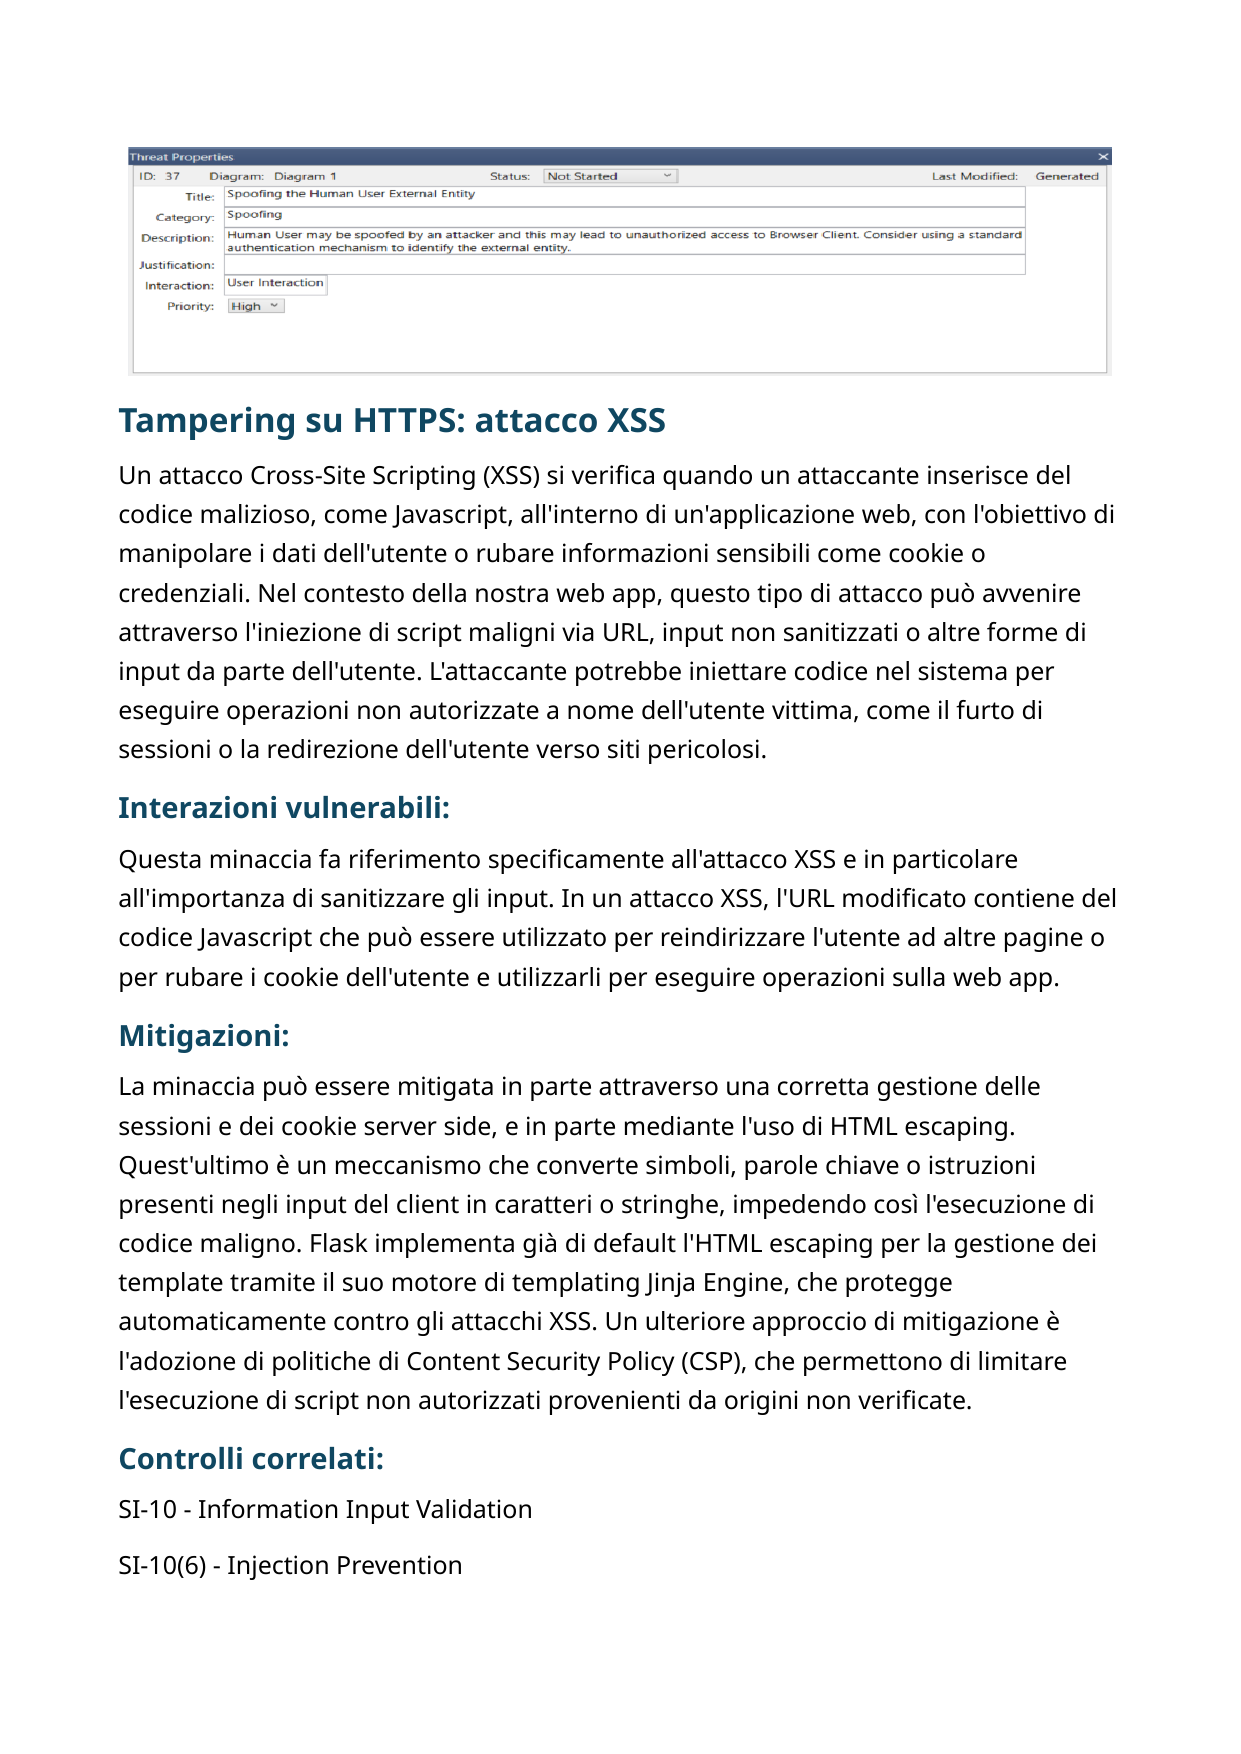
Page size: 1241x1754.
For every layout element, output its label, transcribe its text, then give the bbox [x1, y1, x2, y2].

subtitle Interazioni vulnerabili: [118, 788, 1122, 827]
text SI-10 - Information Input Validation [118, 1492, 1122, 1526]
text Un attacco Cross-Site Scripting (XSS) si verifica quando un attaccante inserisce del codice malizioso, come Javascript, all'interno di un'applicazione web, con l'obiettivo di manipolare i dati dell'utente o rubare informazioni sensibili come cookie o credenziali. Nel contesto della nostra web app, questo tipo di attacco può avvenire attraverso l'iniezione di script maligni via URL, input non sanitizzati o altre forme di input da parte dell'utente. L'attaccante potrebbe iniettare codice nel sistema per eseguire operazioni non autorizzate a nome dell'utente vittima, come il furto di sessioni o la redirezione dell'utente verso siti pericolosi. [118, 458, 1122, 766]
picture [128, 147, 1112, 376]
text SI-10(6) - Injection Prevention [118, 1548, 1122, 1582]
text La minaccia può essere mitigata in parte attraverso una corretta gestione delle sessioni e dei cookie server side, e in parte mediante l'uso di HTML escaping. Quest'ultimo è un meccanismo che converte simboli, parole chiave o istruzioni presenti negli input del client in caratteri o stringhe, impedendo così l'esecuzione di codice maligno. Flask implementa già di default l'HTML escaping per la gestione dei template tramite il suo motore di templating Jinja Engine, che protegge automaticamente contro gli attacchi XSS. Un ulteriore approccio di mitigazione è l'adozione di politiche di Content Security Policy (CSP), che permettono di limitare l'esecuzione di script non autorizzati provenienti da origini non verificate. [118, 1069, 1122, 1416]
text Questa minaccia fa riferimento specificamente all'attacco XSS e in particolare all'importanza di sanitizzare gli input. In un attacco XSS, l'URL modificato contiene del codice Javascript che può essere utilizzato per reindirizzare l'utente ad altre pagine o per rubare i cookie dell'utente e utilizzarli per eseguire operazioni sulla web app. [118, 842, 1122, 993]
subtitle Tampering su HTTPS: attacco XSS [118, 397, 1122, 443]
subtitle Mitigazioni: [118, 1015, 1122, 1055]
subtitle Controlli correlati: [118, 1438, 1122, 1478]
